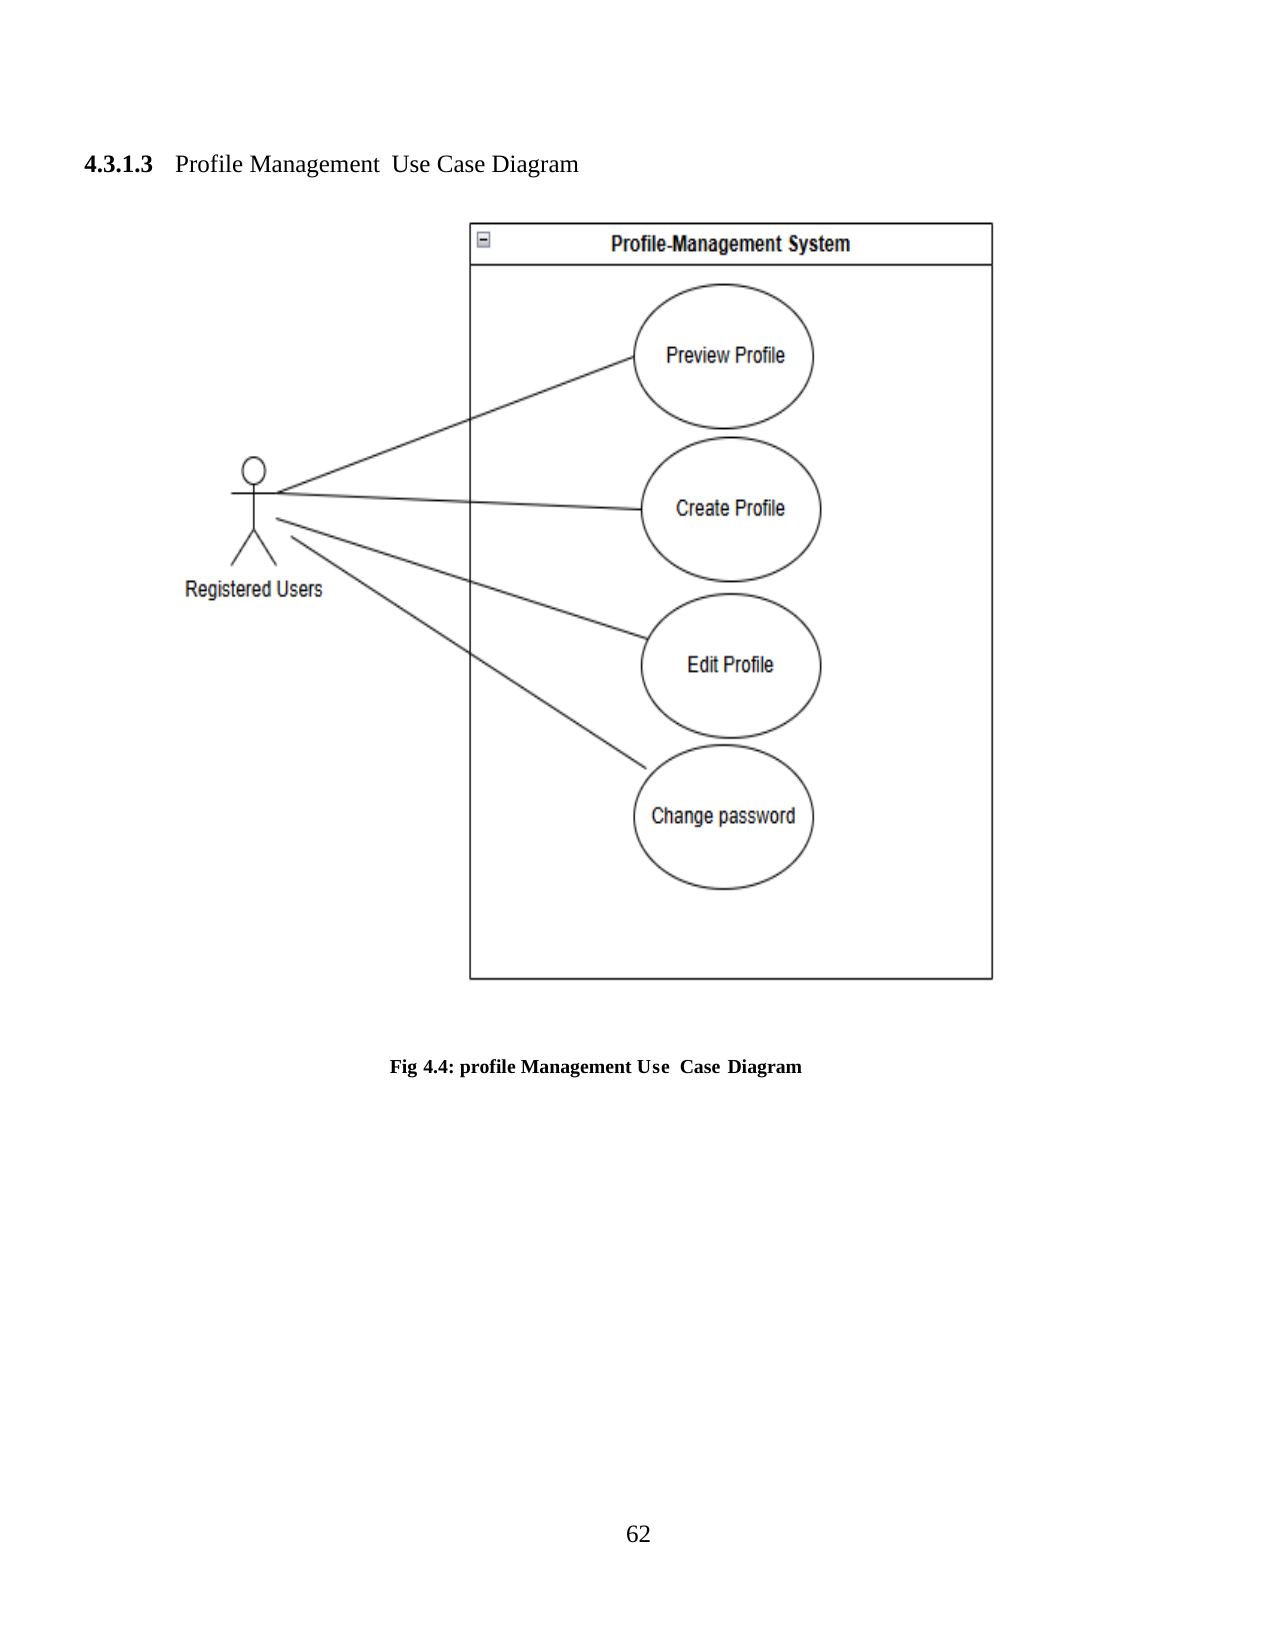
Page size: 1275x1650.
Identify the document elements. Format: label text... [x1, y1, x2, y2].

list Profile Management Use Case Diagram [84, 149, 1227, 178]
picture [128, 178, 1119, 1018]
text Fig 4.4: profile Management Use Case Diagram [389, 1055, 1227, 1078]
